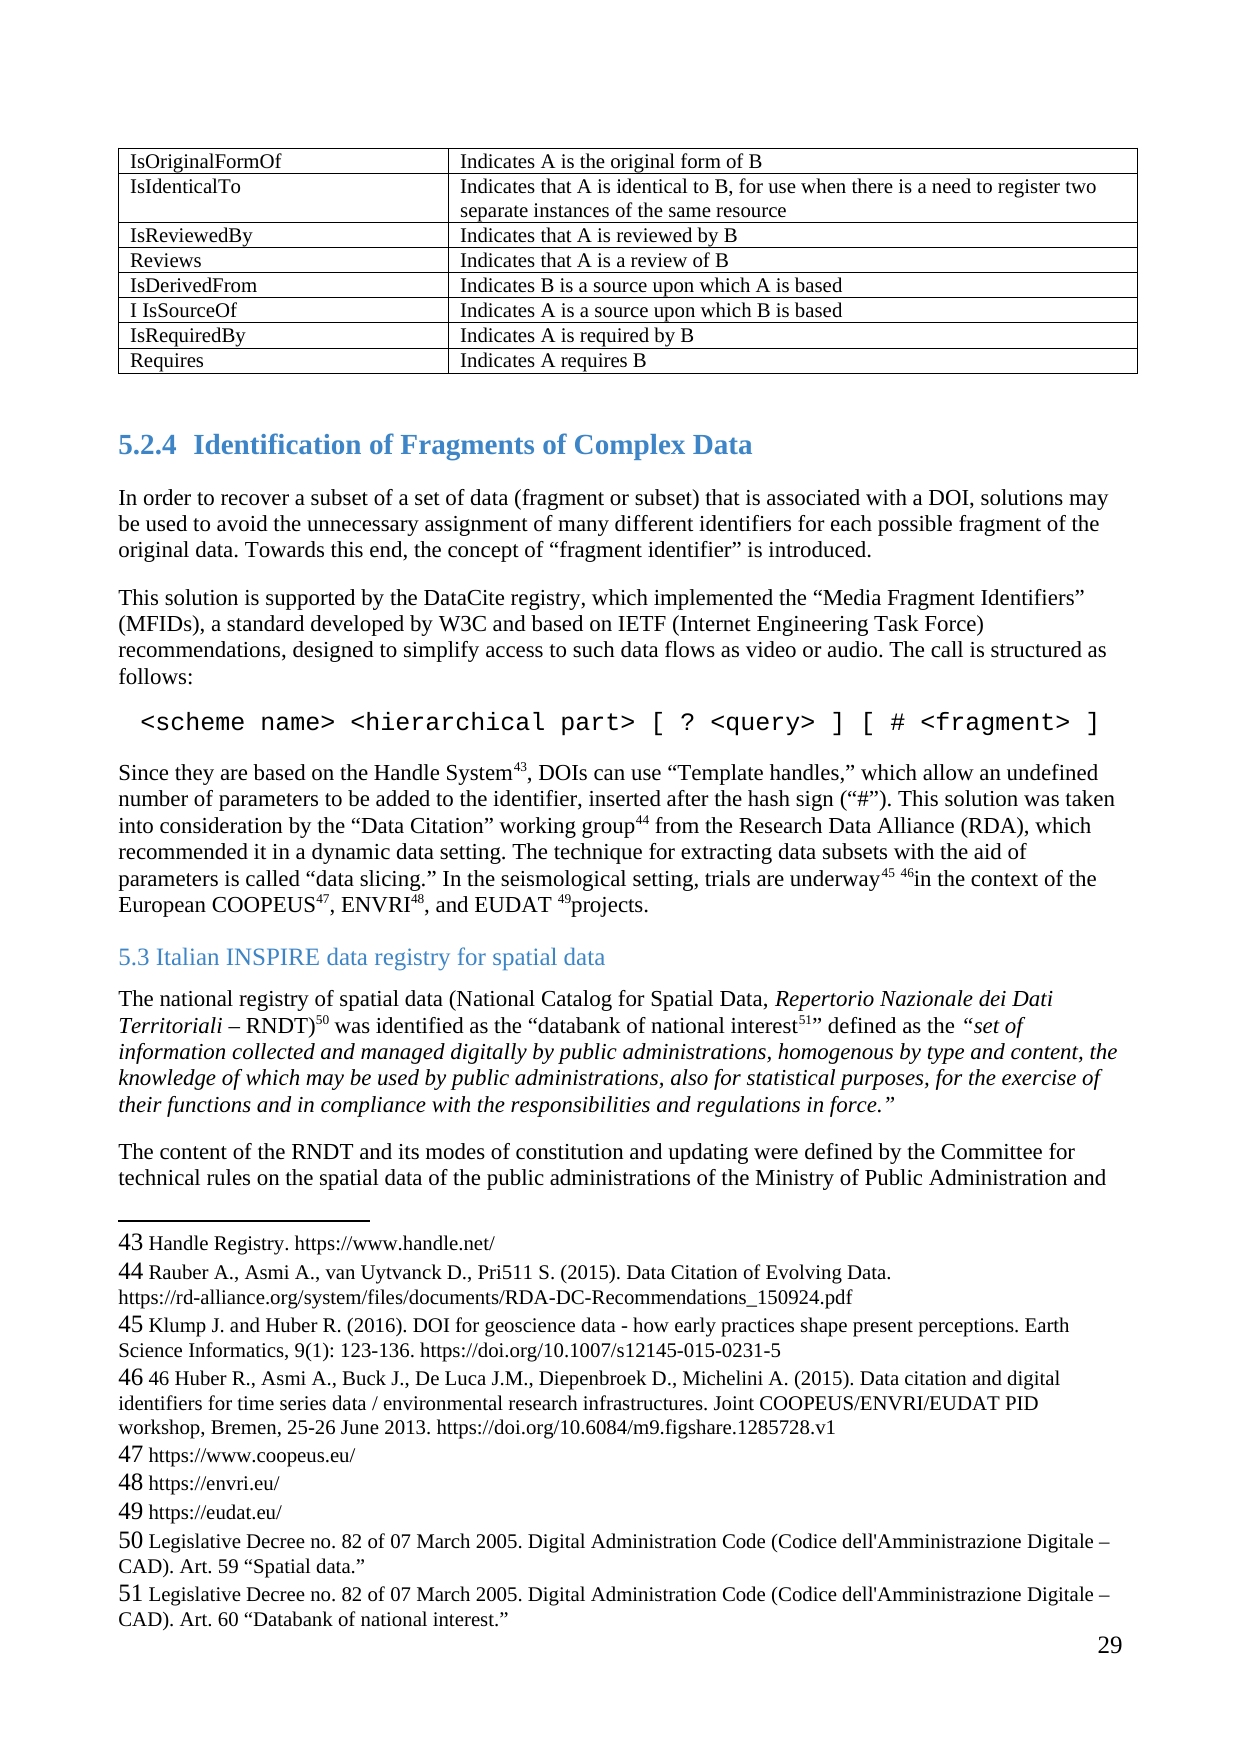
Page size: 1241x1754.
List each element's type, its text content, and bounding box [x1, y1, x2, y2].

table_cell IsIdenticalTo [119, 174, 448, 222]
table_cell IsRequiredBy [119, 323, 448, 347]
table_cell Indicates A requires B [449, 349, 1137, 372]
subtitle 5.2.4 Identification of Fragments of Complex Data [118, 427, 1122, 461]
table_cell Indicates B is a source upon which A is based [449, 273, 1137, 297]
table_cell Indicates A is required by B [449, 323, 1137, 347]
table_cell IsDerivedFrom [119, 273, 448, 297]
table_cell Indicates that A is identical to B, for use when there is a need to register two separate instances of the same resource [449, 174, 1137, 222]
text The national registry of spatial data (National Catalog for Spatial Data, Repertorio Nazionale dei Dati Territoriali – RNDT) was identified as the “databank of national interest” defined as the “set of information collected and managed digitally by public administrations, homogenous by type and content, the knowledge of which may be used by public administrations, also for statistical purposes, for the exercise of their functions and in compliance with the responsibilities and regulations in force.” [118, 985, 1122, 1117]
table_cell Requires [119, 349, 448, 372]
table_cell I IsSourceOf [119, 298, 448, 322]
table_cell Reviews [119, 248, 448, 272]
text Since they are based on the Handle System, DOIs can use “Template handles,” which allow an undefined number of parameters to be added to the identifier, inserted after the hash sign (“#”). This solution was taken into consideration by the “Data Citation” working group from the Research Data Alliance (RDA), which recommended it in a dynamic data setting. The technique for extracting data subsets with the aid of parameters is called “data slicing.” In the seismological setting, trials are underway in the context of the European COOPEUS, ENVRI, and EUDAT projects. [118, 759, 1122, 917]
text This solution is supported by the DataCite registry, which implemented the “Media Fragment Identifiers” (MFIDs), a standard developed by W3C and based on IETF (Internet Engineering Task Force) recommendations, designed to simplify access to such data flows as video or audio. The call is structured as follows: [118, 584, 1122, 689]
text The content of the RNDT and its modes of constitution and updating were defined by the Committee for technical rules on the spatial data of the public administrations of the Ministry of Public Administration and Innovation, in concert with the Ministry of the Environment, Land and Sea. Based on this regulatory setting, the RNDT is the national catalogue of metadata regarding the spatial data and services relating to them, available at Public Administrations. [118, 1138, 1122, 1191]
text In order to recover a subset of a set of data (fragment or subset) that is associated with a DOI, solutions may be used to avoid the unnecessary assignment of many different identifiers for each possible fragment of the original data. Towards this end, the concept of “fragment identifier” is introduced. [118, 484, 1122, 563]
table_cell Indicates that A is a review of B [449, 248, 1137, 272]
table_cell IsOriginalFormOf [119, 149, 448, 173]
table_cell Indicates that A is reviewed by B [449, 223, 1137, 247]
table_cell Indicates A is the original form of B [449, 149, 1137, 173]
subtitle 5.3 Italian INSPIRE data registry for spatial data [118, 942, 1122, 971]
table_cell IsReviewedBy [119, 223, 448, 247]
text <scheme name> <hierarchical part> [ ? <query> ] [ # <fragment> ] [118, 710, 1122, 738]
table_cell Indicates A is a source upon which B is based [449, 298, 1137, 322]
